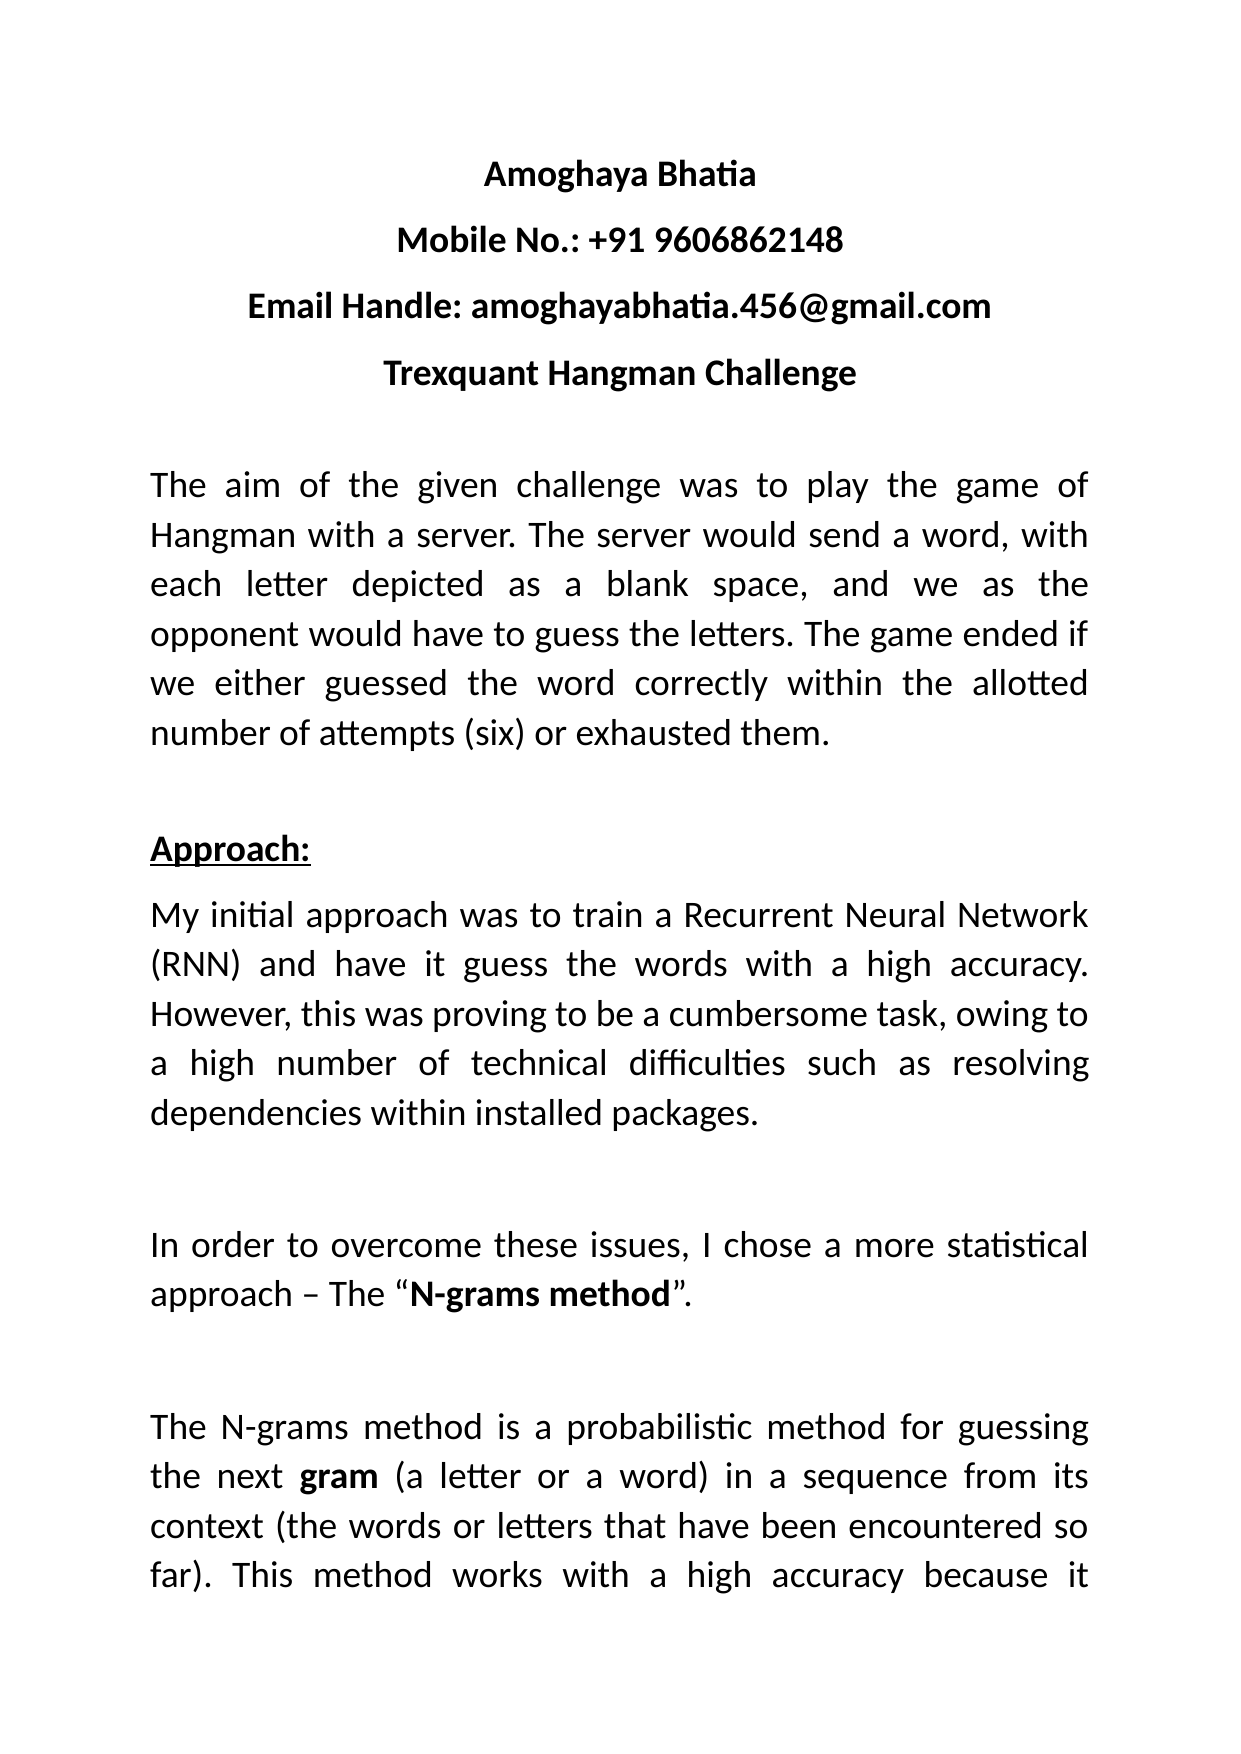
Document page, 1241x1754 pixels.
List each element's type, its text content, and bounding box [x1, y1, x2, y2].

text Trexquant Hangman Challenge [150, 348, 1090, 394]
text My initial approach was to train a Recurrent Neural Network (RNN) and have it guess the words with a high accuracy. However, this was proving to be a cumbersome task, owing to a high number of technical difficulties such as resolving dependencies within installed packages. [150, 891, 1090, 1134]
text In order to overcome these issues, I chose a more statistical approach – The “N-grams method”. [150, 1221, 1090, 1316]
text Email Handle: amoghayabhatia.456@gmail.com [150, 282, 1090, 328]
text The aim of the given challenge was to play the game of Hangman with a server. The server would send a word, with each letter depicted as a blank space, and we as the opponent would have to guess the letters. The game ended if we either guessed the word correctly within the allotted number of attempts (six) or exhausted them. [150, 461, 1090, 755]
text Mobile No.: +91 9606862148 [150, 216, 1090, 262]
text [150, 1403, 1090, 1597]
text Approach: [150, 775, 1090, 870]
text Amoghaya Bhatia [150, 150, 1090, 196]
